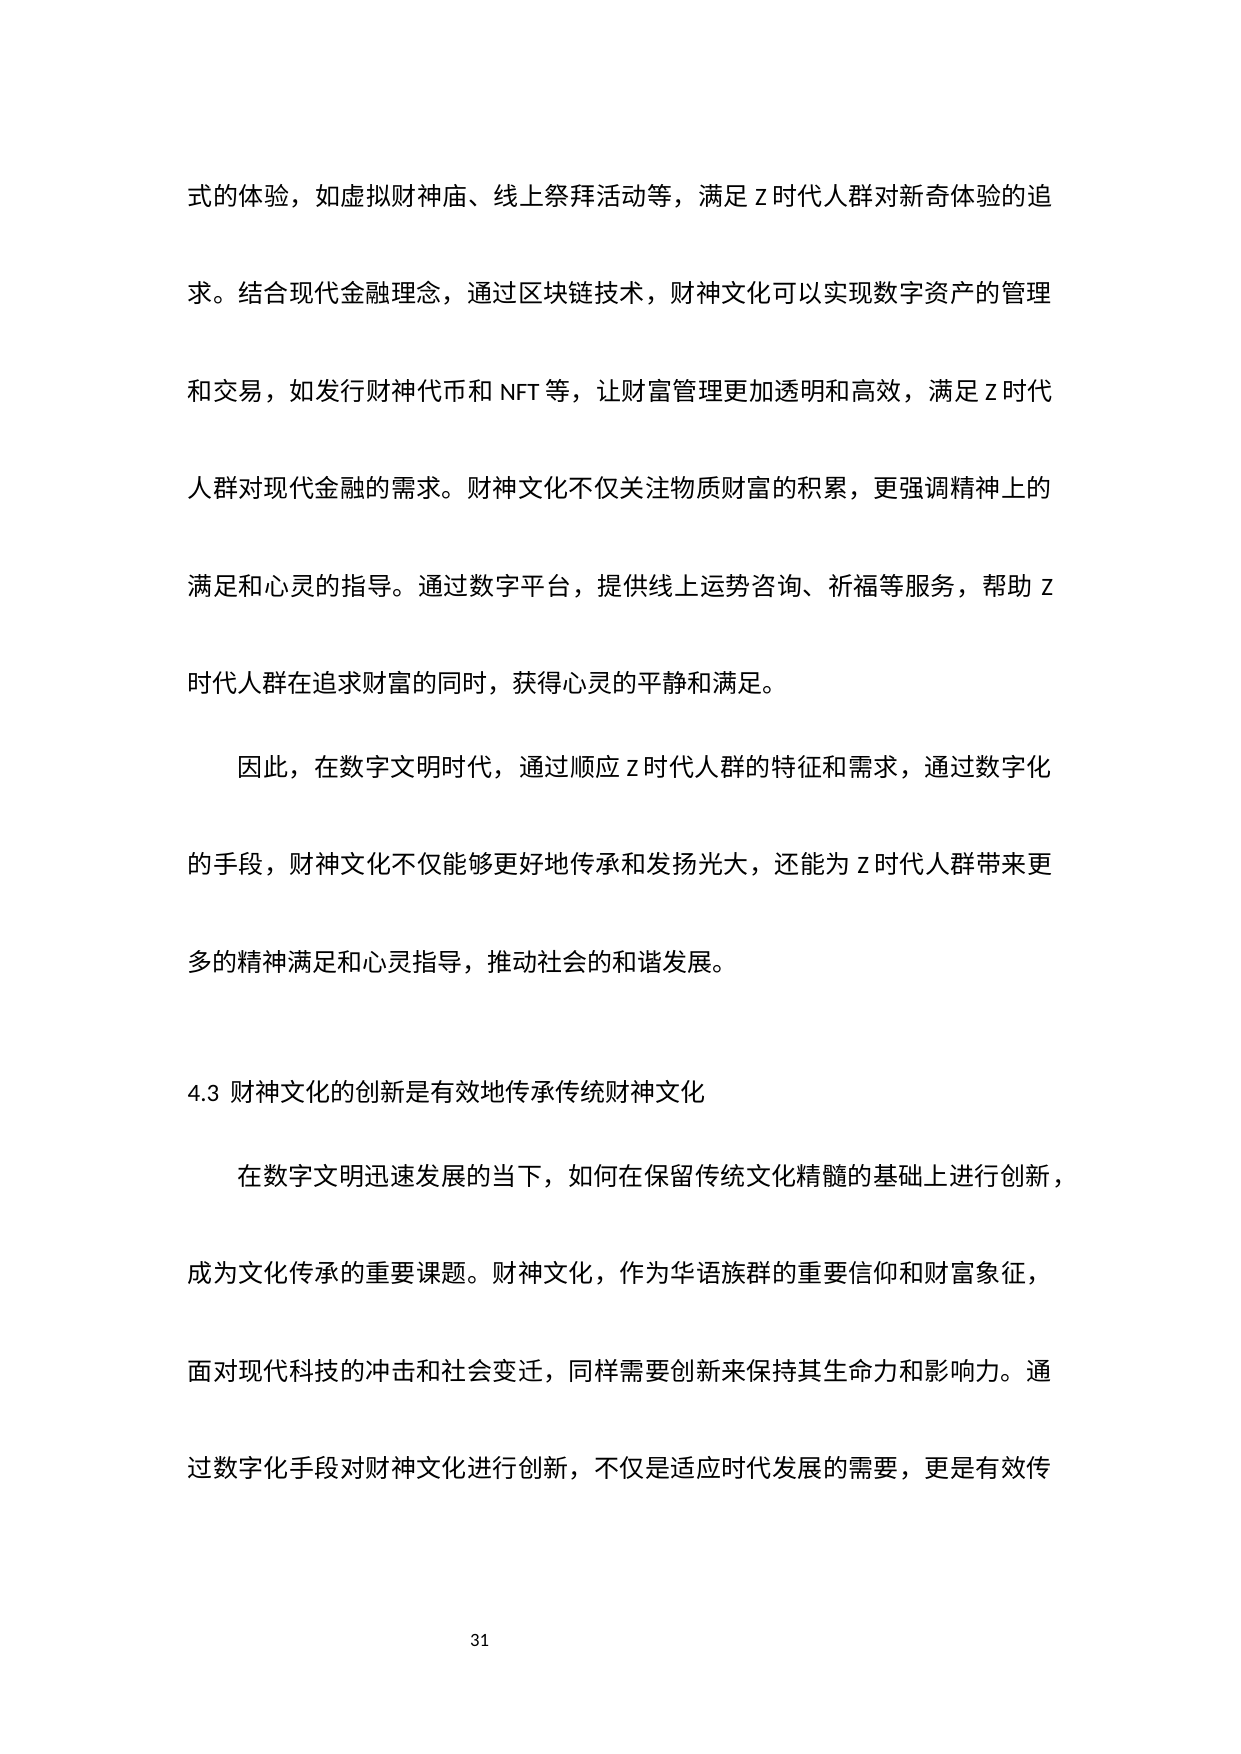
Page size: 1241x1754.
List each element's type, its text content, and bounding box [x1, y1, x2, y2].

text 因此，在数字文明时代，通过顺应Z时代人群的特征和需求，通过数字化的手段，财神文化不仅能够更好地传承和发扬光大，还能为Z时代人群带来更多的精神满足和心灵指导，推动社会的和谐发展。 [187, 733, 1053, 993]
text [187, 1142, 1053, 1499]
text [187, 162, 1053, 714]
text 4.3 财神文化的创新是有效地传承传统财神文化 [187, 1058, 1053, 1123]
